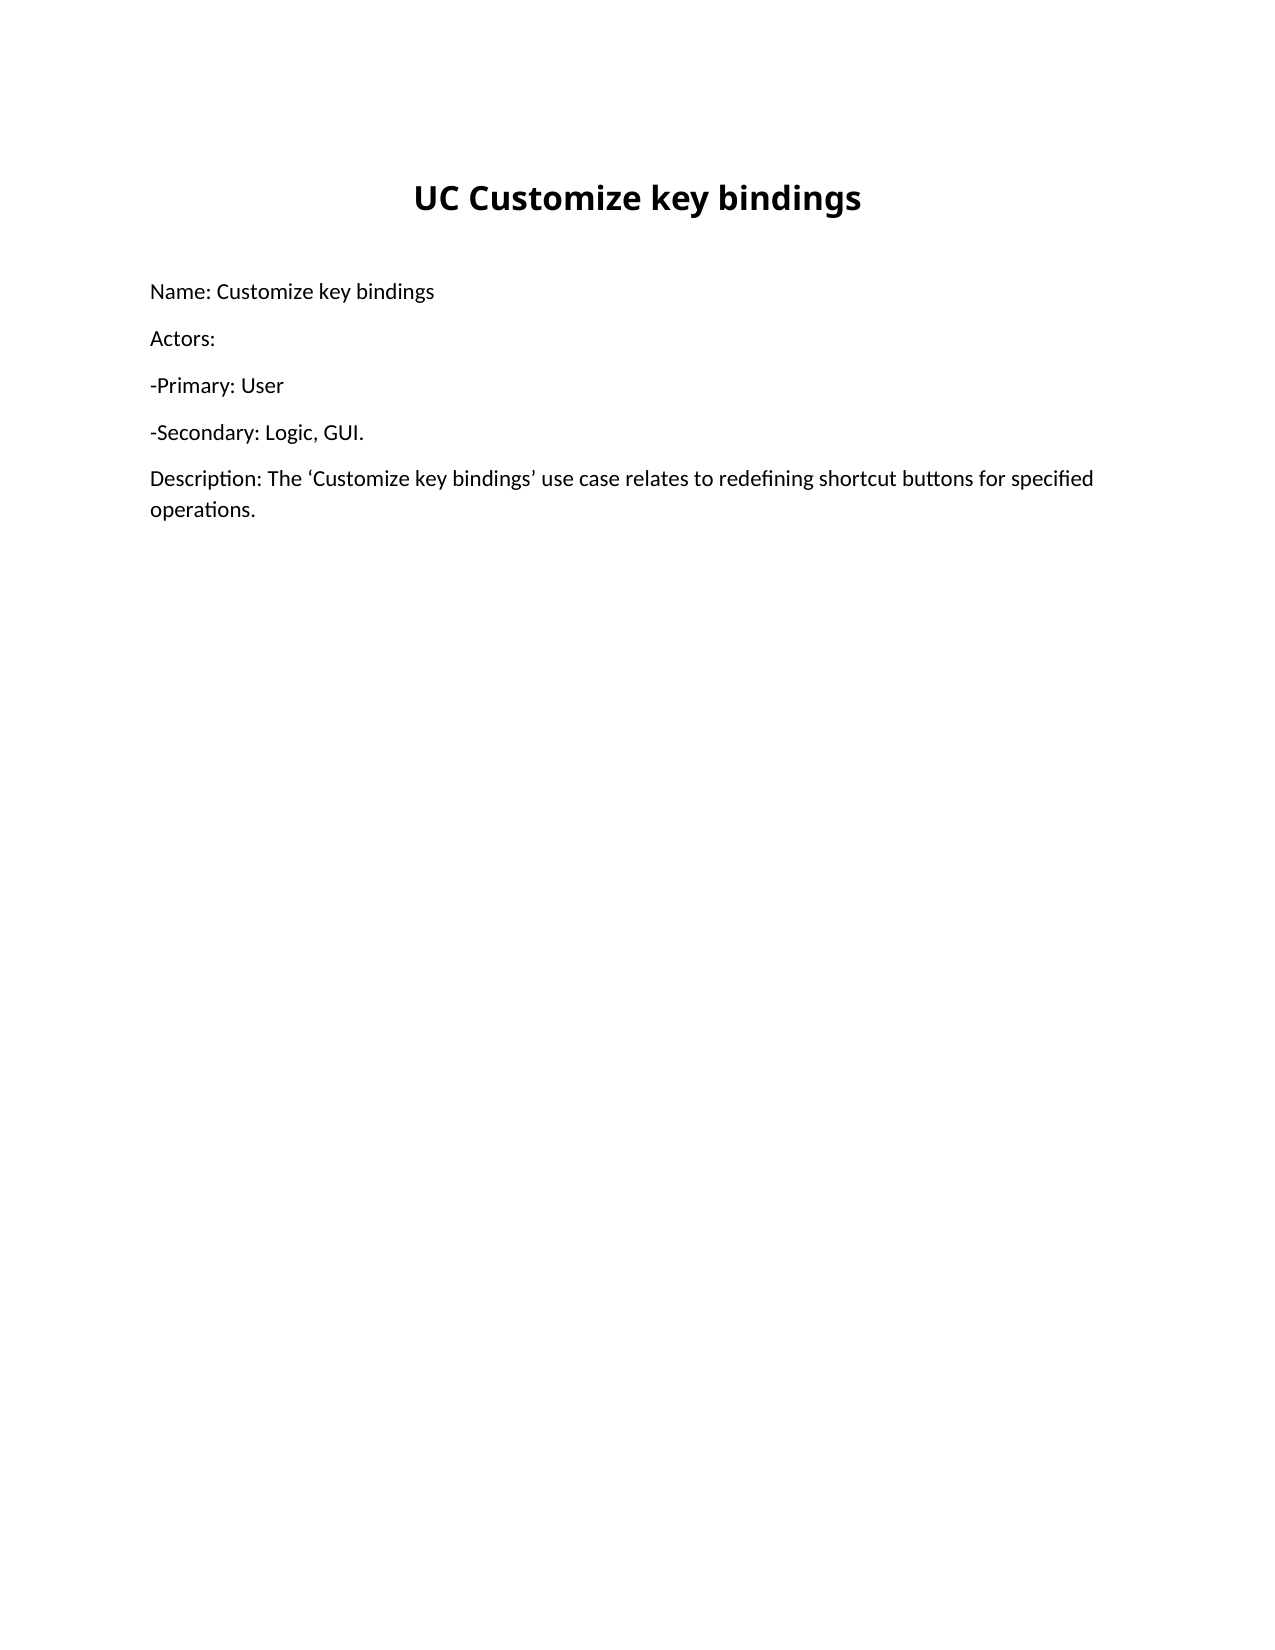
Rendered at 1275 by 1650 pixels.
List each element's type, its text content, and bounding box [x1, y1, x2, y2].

text -Secondary: Logic, GUI. [150, 418, 1125, 446]
text Name: Customize key bindings [150, 277, 1125, 305]
title UC Customize key bindings [150, 175, 1125, 220]
text Actors: [150, 324, 1125, 352]
text -Primary: User [150, 371, 1125, 399]
text Description: The ‘Customize key bindings’ use case relates to redefining shortcut buttons for specified operations. [150, 464, 1125, 523]
